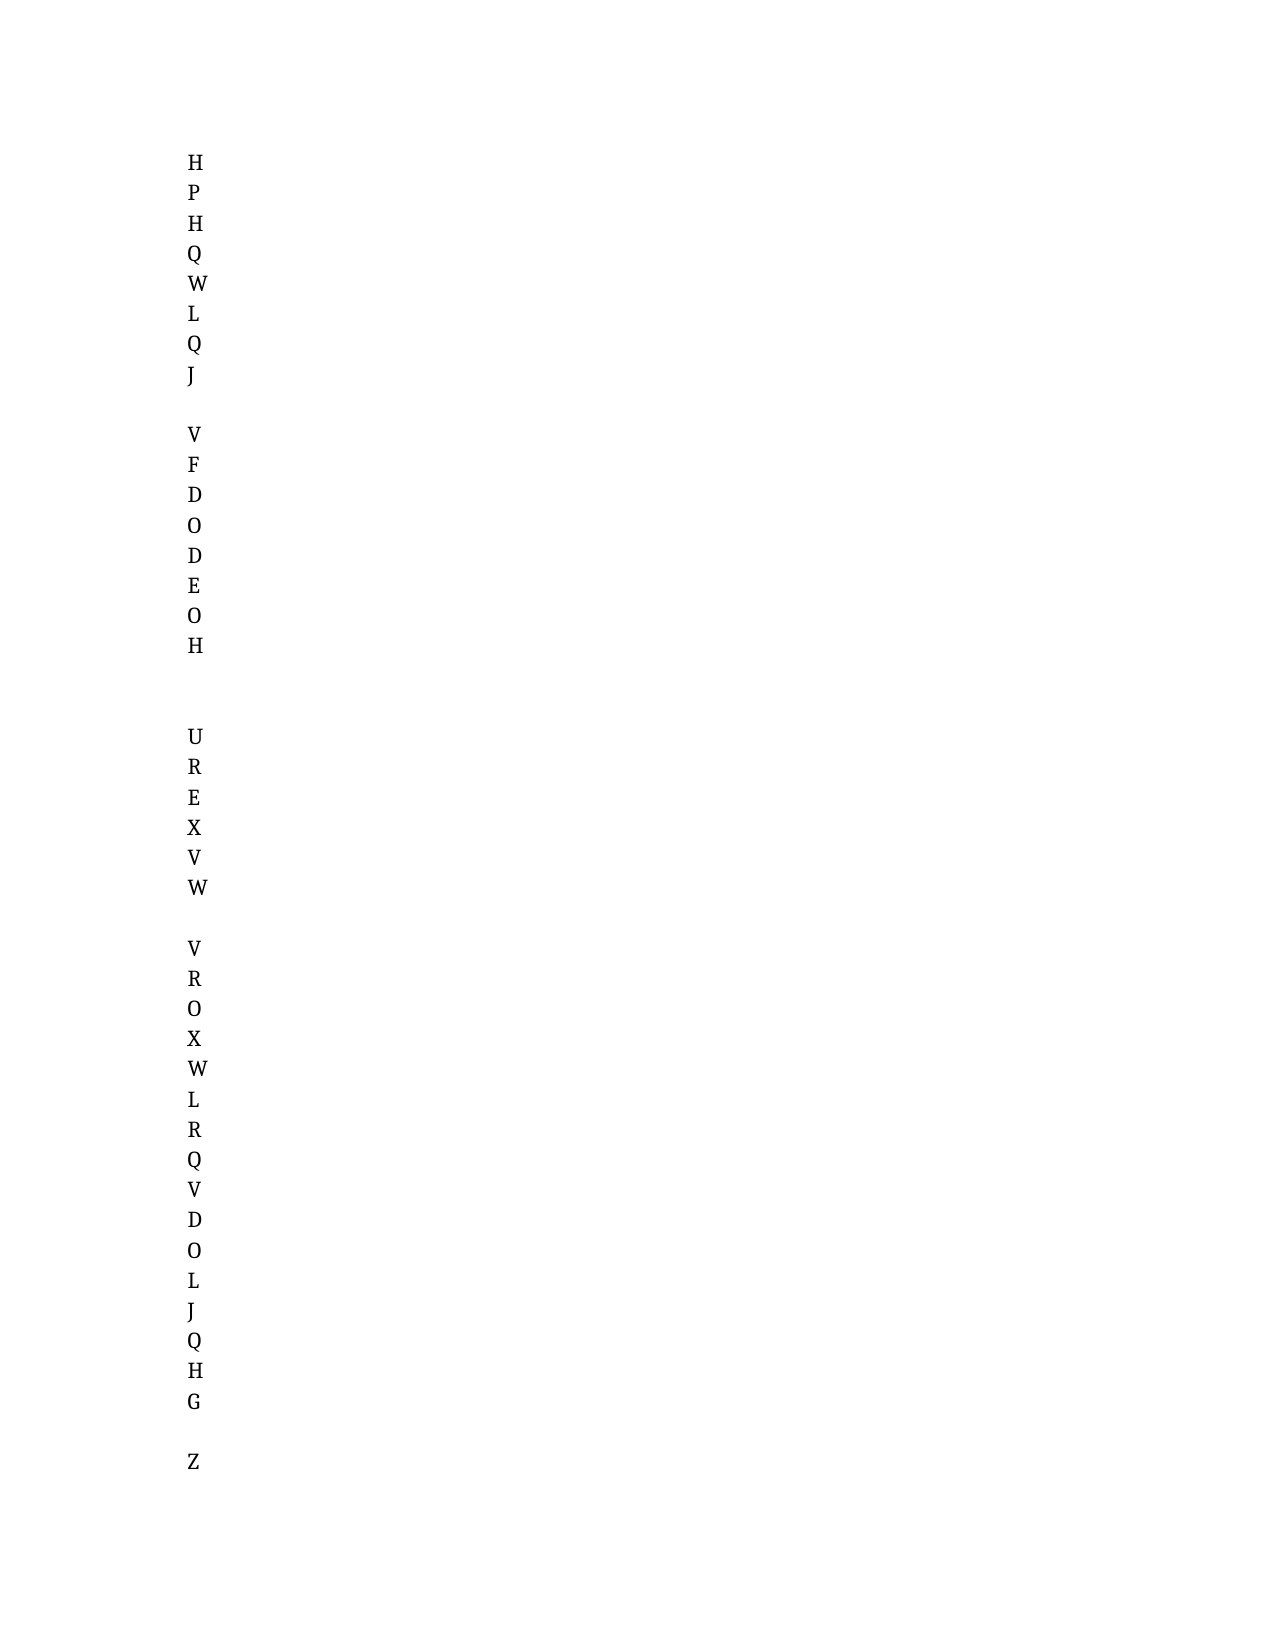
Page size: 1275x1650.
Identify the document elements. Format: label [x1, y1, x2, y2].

text [187, 150, 1087, 1475]
